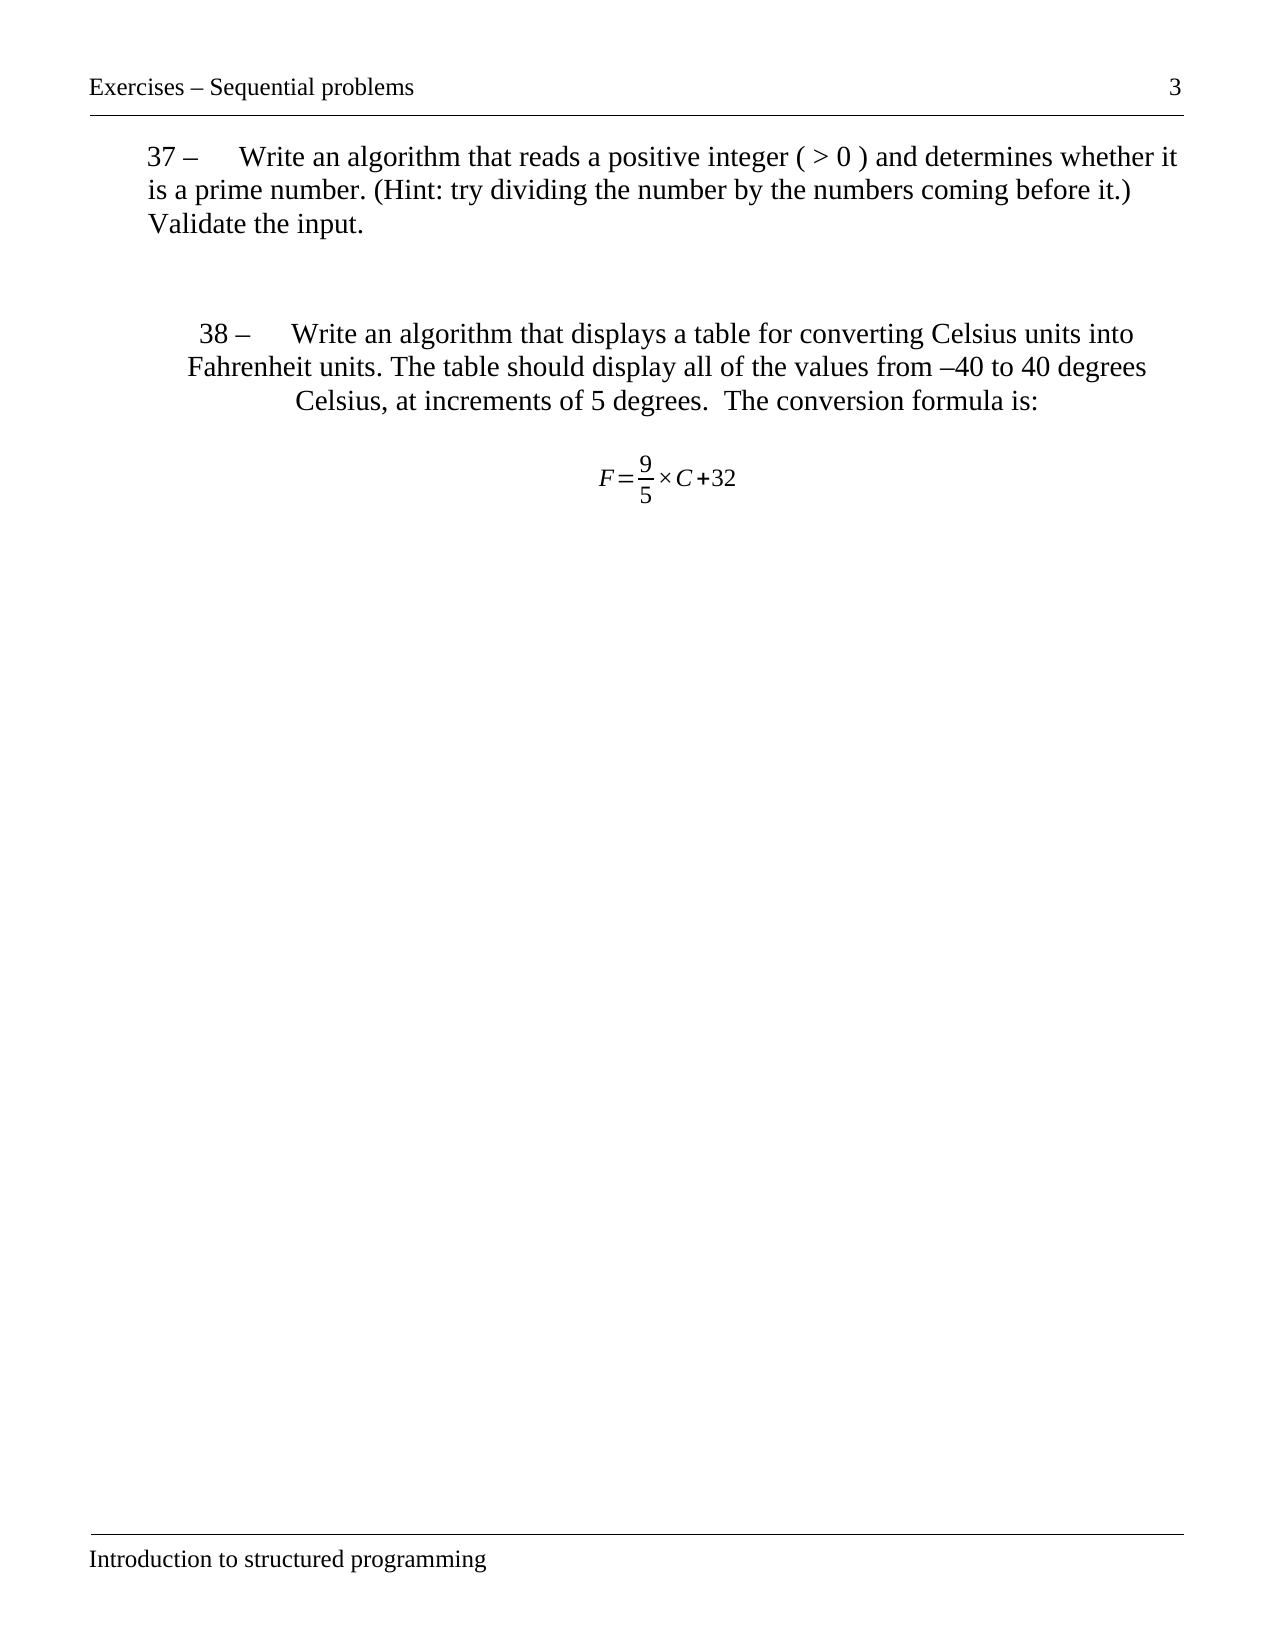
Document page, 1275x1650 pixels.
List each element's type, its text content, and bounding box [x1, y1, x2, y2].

list Write an algorithm that displays a table for converting Celsius units into Fahrenheit units. The table should display all of the values from –40 to 40 degrees Celsius, at increments of 5 degrees. The conversion formula is: [147, 316, 1186, 509]
list Write an algorithm that reads a positive integer ( > 0 ) and determines whether it is a prime number. (Hint: try dividing the number by the numbers coming before it.) Validate the input. [147, 139, 1186, 239]
